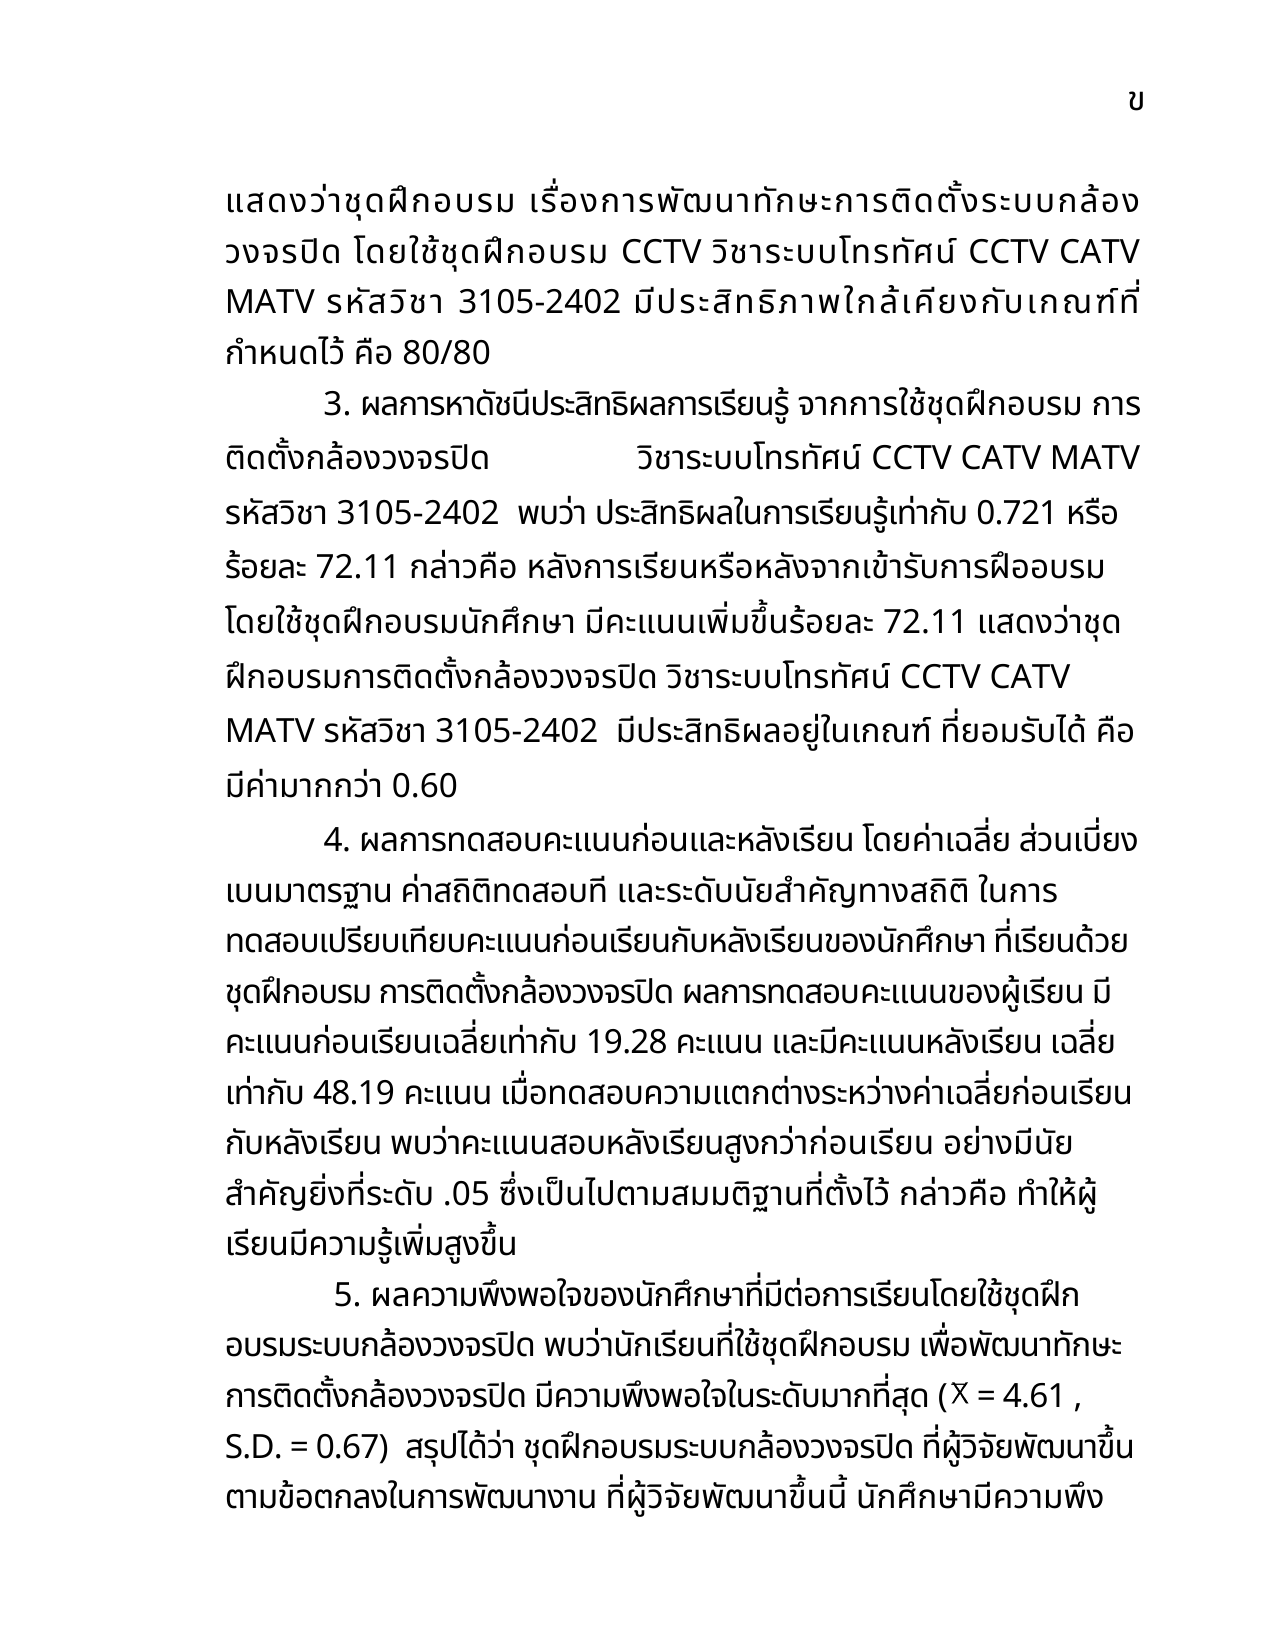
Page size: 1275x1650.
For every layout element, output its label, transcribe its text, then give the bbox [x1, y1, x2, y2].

text 3. ผลการหาดัชนีประสิทธิผลการเรียนรู้ จากการใช้ชุดฝึกอบรม การติดตั้งกล้องวงจรปิด วิชาระบบโทรทัศน์ CCTV CATV MATV รหัสวิชา 3105-2402 พบว่า ประสิทธิผลในการเรียนรู้เท่ากับ 0.721 หรือร้อยละ 72.11 กล่าวคือ หลังการเรียนหรือหลังจากเข้ารับการฝึออบรม โดยใช้ชุดฝึกอบรมนักศึกษา มีคะแนนเพิ่มขึ้นร้อยละ 72.11 แสดงว่าชุดฝึกอบรมการติดตั้งกล้องวงจรปิด วิชาระบบโทรทัศน์ CCTV CATV MATV รหัสวิชา 3105-2402 มีประสิทธิผลอยู่ในเกณฑ์ ที่ยอมรับได้ คือมีค่ามากกว่า 0.60 [224, 379, 1145, 812]
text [195, 1271, 1145, 1523]
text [224, 177, 1140, 379]
text 4. ผลการทดสอบคะแนนก่อนและหลังเรียน โดยค่าเฉลี่ย ส่วนเบี่ยงเบนมาตรฐาน ค่าสถิติทดสอบที และระดับนัยสำคัญทางสถิติ ในการทดสอบเปรียบเทียบคะแนนก่อนเรียนกับหลังเรียนของนักศึกษา ที่เรียนด้วยชุดฝึกอบรม การติดตั้งกล้องวงจรปิด ผลการทดสอบคะแนนของผู้เรียน มีคะแนนก่อนเรียนเฉลี่ยเท่ากับ 19.28 คะแนน และมีคะแนนหลังเรียน เฉลี่ยเท่ากับ 48.19 คะแนน เมื่อทดสอบความแตกต่างระหว่างค่าเฉลี่ยก่อนเรียนกับหลังเรียน พบว่าคะแนนสอบหลังเรียนสูงกว่าก่อนเรียน อย่างมีนัยสำคัญยิ่งที่ระดับ .05 ซึ่งเป็นไปตามสมมติฐานที่ตั้งไว้ กล่าวคือ ทำให้ผู้เรียนมีความรู้เพิ่มสูงขึ้น [195, 816, 1145, 1271]
